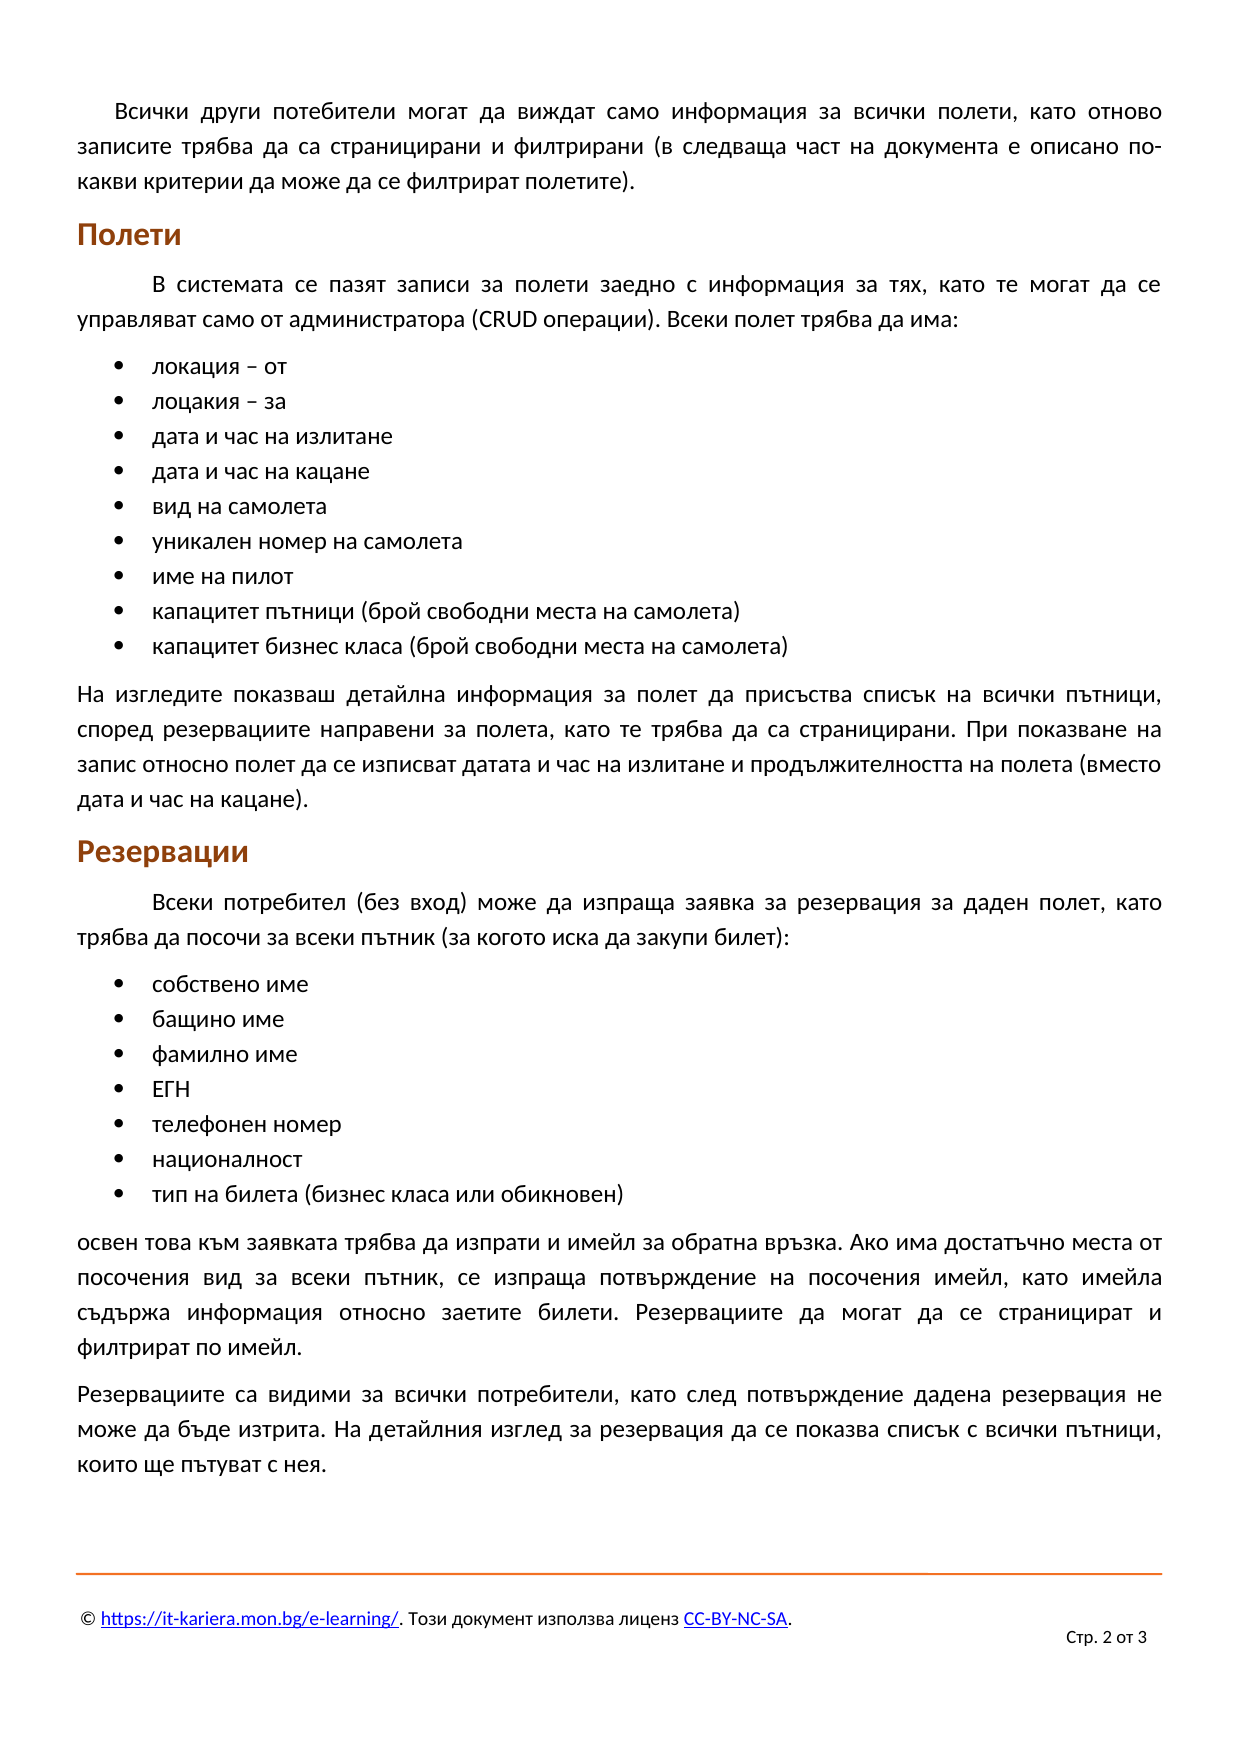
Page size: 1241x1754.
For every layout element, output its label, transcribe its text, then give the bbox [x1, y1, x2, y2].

text освен това към заявката трябва да изпрати и имейл за обратна връзка. Ако има достатъчно места от посочения вид за всеки пътник, се изпраща потвърждение на посочения имейл, като имейла съдържа информация относно заетите билети. Резервациите да могат да се страницират и филтрират по имейл. [77, 1226, 1163, 1361]
list уникален номер на самолета [114, 526, 1163, 556]
list тип на билета (бизнес класа или обикновен) [114, 1178, 1163, 1209]
list дата и час на излитане [114, 421, 1163, 451]
text В системата се пазят записи за полети заедно с информация за тях, като те могат да се управляват само от администратора (CRUD операции). Всеки полет трябва да има: [77, 268, 1163, 333]
list бащино име [114, 1003, 1163, 1034]
list фамилно име [114, 1038, 1163, 1069]
subtitle Полети [77, 213, 1163, 254]
list собствено име [114, 968, 1163, 999]
list националност [114, 1143, 1163, 1174]
list лоцакия – за [114, 386, 1163, 416]
list дата и час на кацане [114, 456, 1163, 486]
text Резервациите са видими за всички потребители, като след потвърждение дадена резервация не може да бъде изтрита. На детайлния изглед за резервация да се показва списък с всички пътници, които ще пътуват с нея. [77, 1378, 1163, 1479]
list капацитет пътници (брой свободни места на самолета) [114, 596, 1163, 626]
text Всеки потребител (без вход) може да изпраща заявка за резервация за даден полет, като трябва да посочи за всеки пътник (за когото иска да закупи билет): [77, 886, 1163, 951]
list име на пилот [114, 561, 1163, 591]
subtitle Резервации [77, 831, 1163, 871]
text На изгледите показваш детайлна информация за полет да присъства списък на всички пътници, според резервациите направени за полета, като те трябва да са страницирани. При показване на запис относно полет да се изписват датата и час на излитане и продължителността на полета (вместо дата и час на кацане). [77, 678, 1163, 813]
list вид на самолета [114, 491, 1163, 521]
text Всички други потебители могат да виждат само информация за всички полети, като отново записите трябва да са страницирани и филтрирани (в следваща част на документа е описано по-какви критерии да може да се филтрират полетите). [77, 95, 1163, 196]
list телефонен номер [114, 1108, 1163, 1139]
list капацитет бизнес класа (брой свободни места на самолета) [114, 631, 1163, 661]
list ЕГН [114, 1073, 1163, 1104]
list локация – от [114, 351, 1163, 381]
